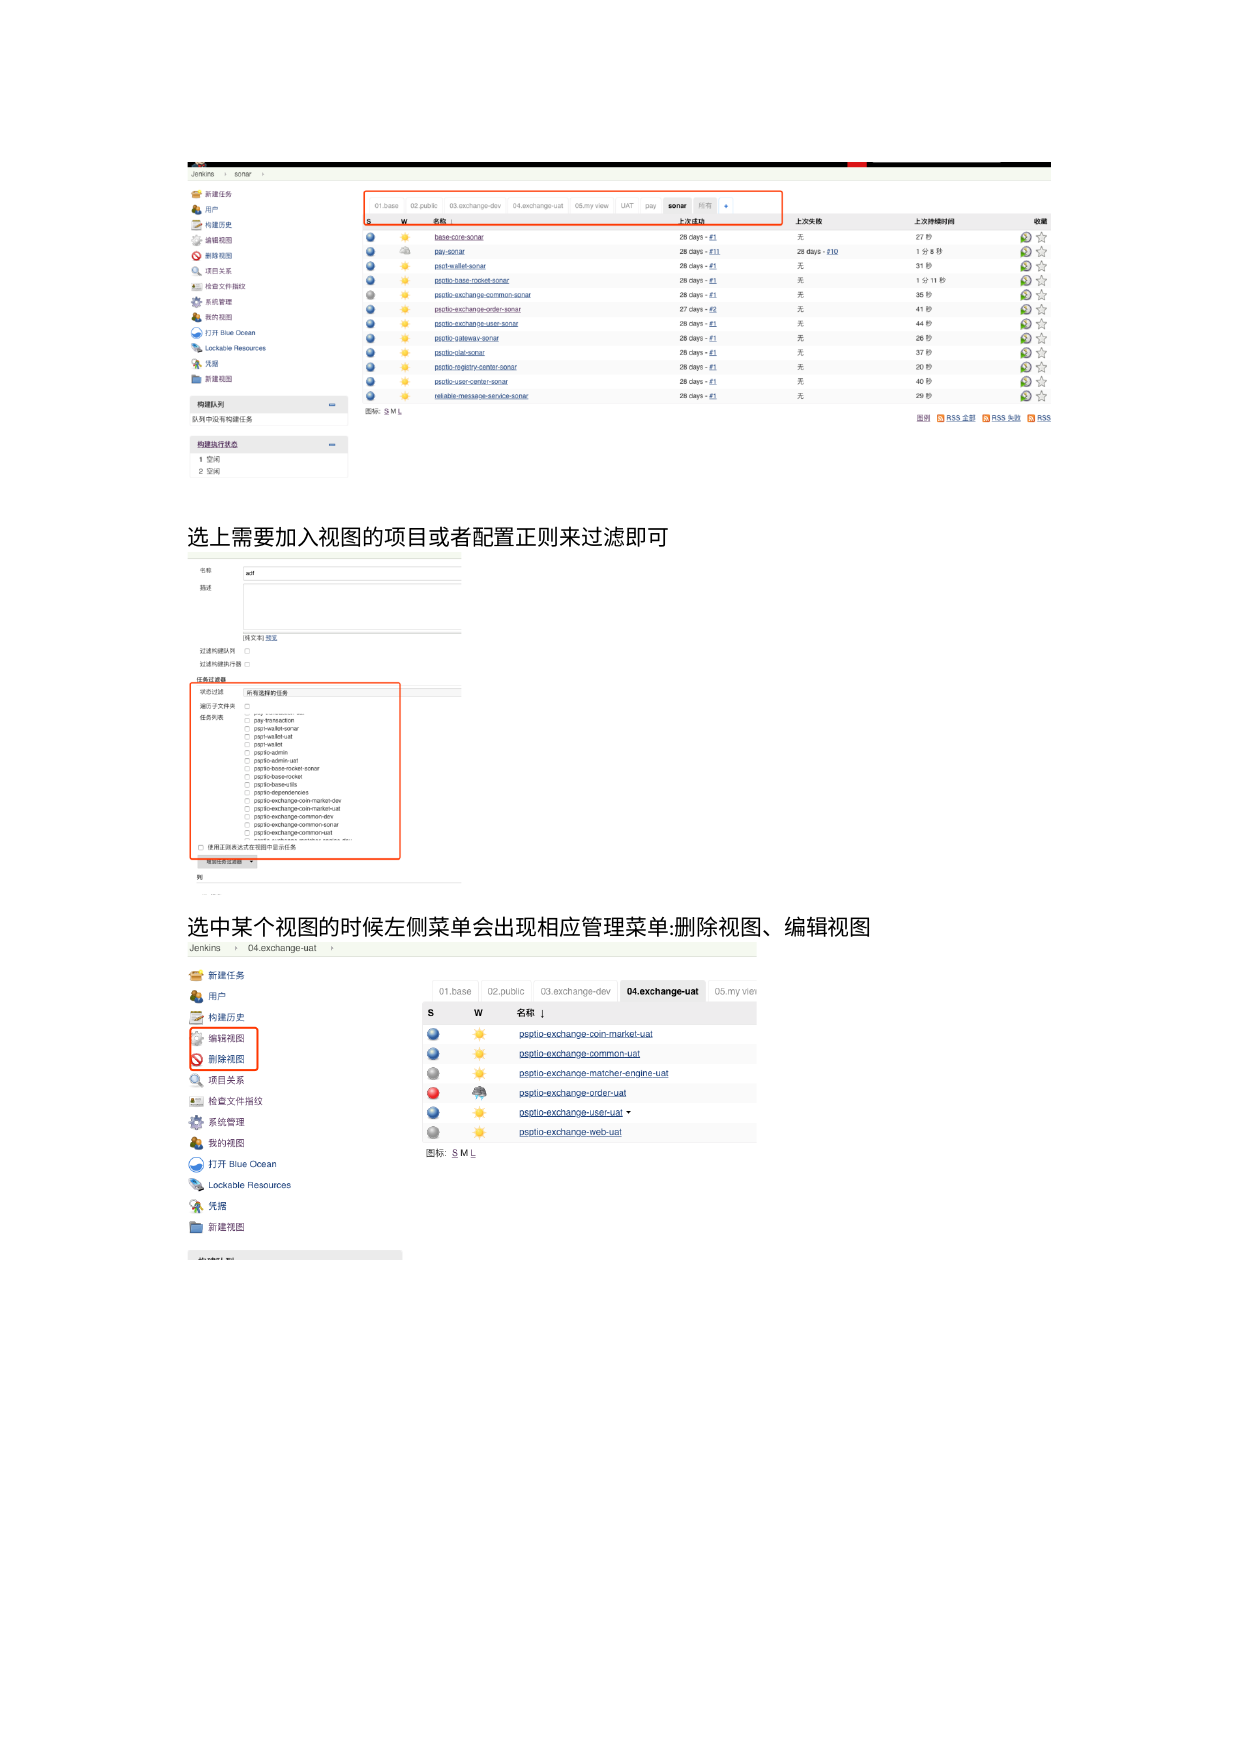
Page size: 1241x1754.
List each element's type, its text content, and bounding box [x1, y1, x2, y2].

picture [187, 552, 462, 895]
picture [187, 942, 757, 1260]
picture [187, 162, 1051, 508]
text 选中某个视图的时候左侧菜单会出现相应管理菜单:删除视图、编辑视图 [187, 909, 1053, 942]
text 选上需要加入视图的项目或者配置正则来过滤即可 [187, 519, 1053, 552]
